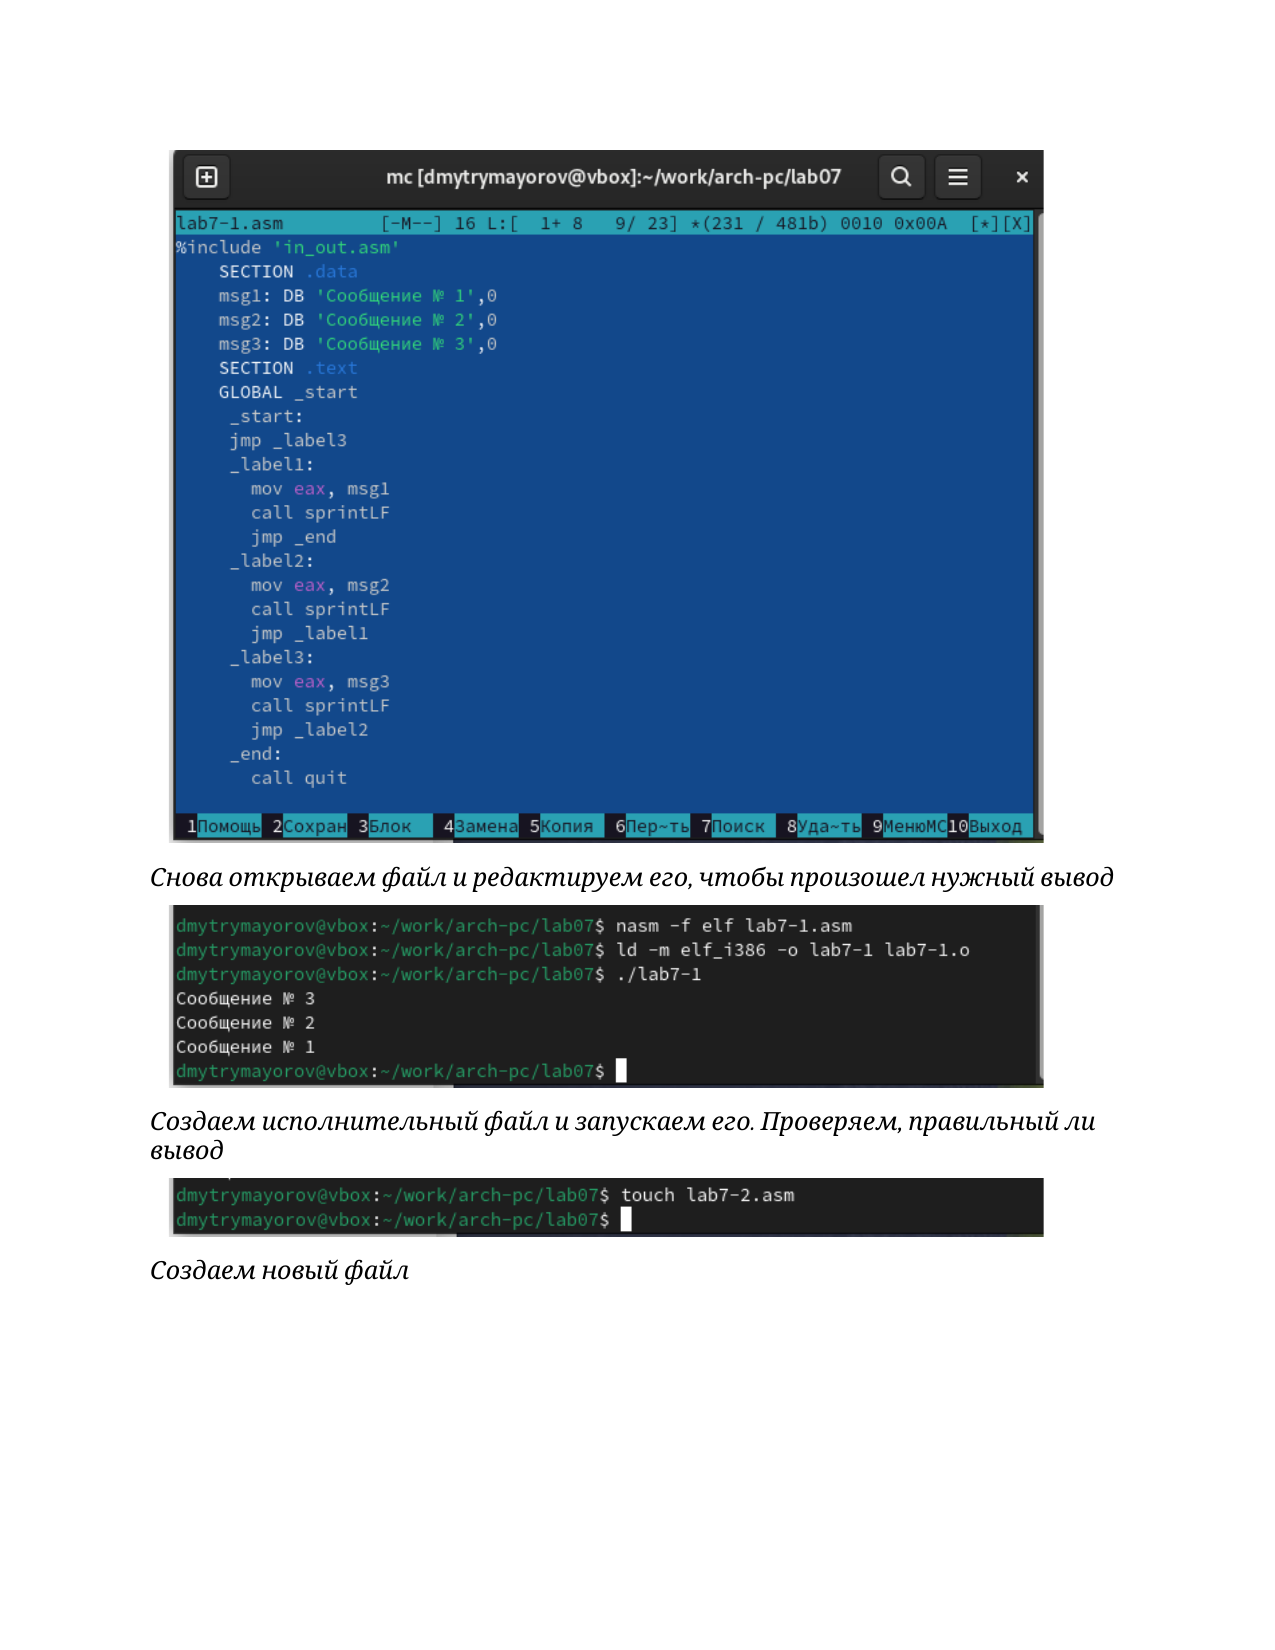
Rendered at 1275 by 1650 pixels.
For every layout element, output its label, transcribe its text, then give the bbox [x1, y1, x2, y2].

text Создаем новый файл [150, 1257, 1125, 1286]
text Снова открываем файл и редактируем его, чтобы произошел нужный вывод [150, 864, 1125, 893]
picture [168, 150, 1044, 843]
picture [168, 905, 1044, 1088]
text Создаем исполнительный файл и запускаем его. Проверяем, правильный ли вывод [150, 1108, 1125, 1166]
picture [168, 1178, 1044, 1237]
